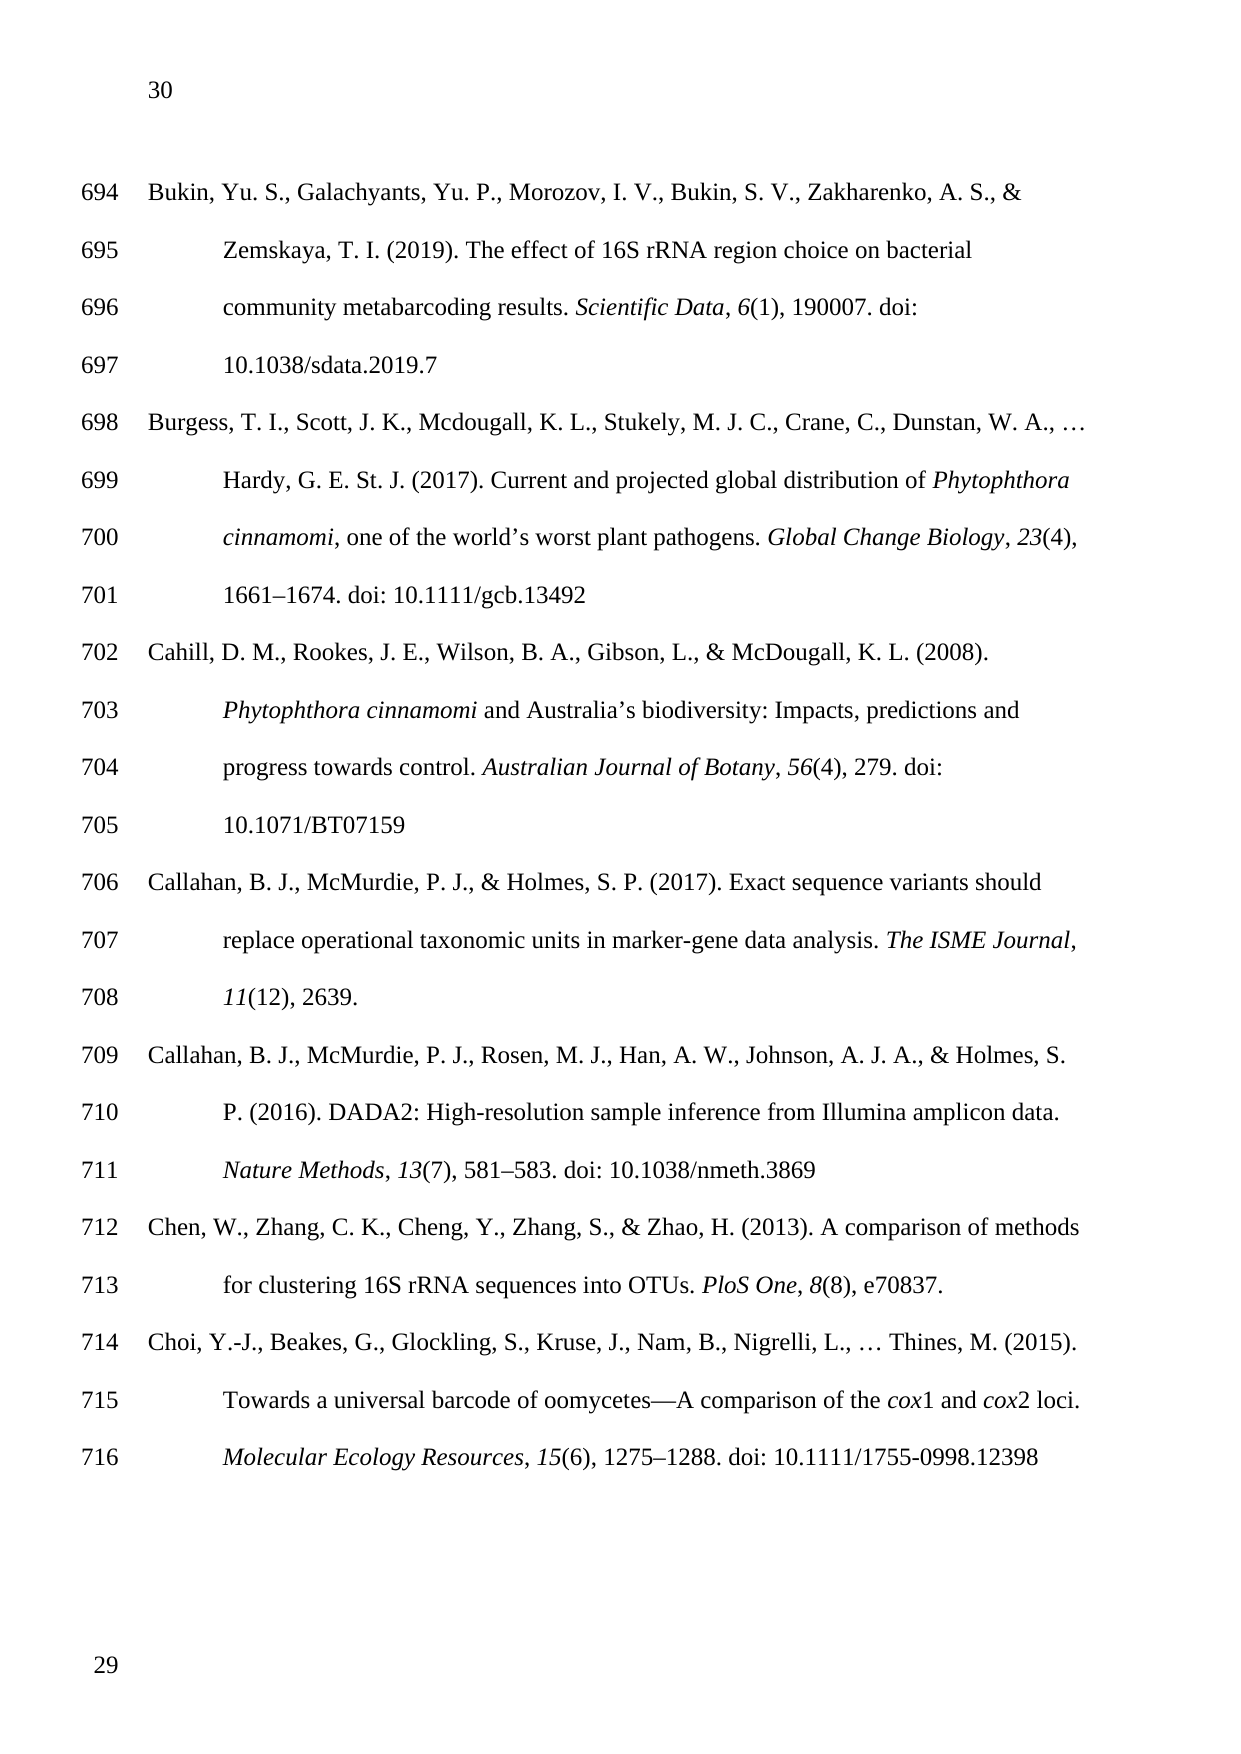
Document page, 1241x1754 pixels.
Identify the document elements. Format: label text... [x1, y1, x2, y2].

text Burgess, T. I., Scott, J. K., Mcdougall, K. L., Stukely, M. J. C., Crane, C., Dunstan, W. A., … Hardy, G. E. St. J. (2017). Current and projected global distribution of Phytophthora cinnamomi, one of the world’s worst plant pathogens. Global Change Biology, 23(4), 1661–1674. doi: 10.1111/gcb.13492 [148, 407, 1092, 608]
text Cahill, D. M., Rookes, J. E., Wilson, B. A., Gibson, L., & McDougall, K. L. (2008). Phytophthora cinnamomi and Australia’s biodiversity: Impacts, predictions and progress towards control. Australian Journal of Botany, 56(4), 279. doi: 10.1071/BT07159 [148, 637, 1092, 838]
text Choi, Y.-J., Beakes, G., Glockling, S., Kruse, J., Nam, B., Nigrelli, L., … Thines, M. (2015). Towards a universal barcode of oomycetes—A comparison of the cox1 and cox2 loci. Molecular Ecology Resources, 15(6), 1275–1288. doi: 10.1111/1755-0998.12398 [148, 1327, 1092, 1471]
text Callahan, B. J., McMurdie, P. J., & Holmes, S. P. (2017). Exact sequence variants should replace operational taxonomic units in marker-gene data analysis. The ISME Journal, 11(12), 2639. [148, 867, 1092, 1011]
text Callahan, B. J., McMurdie, P. J., Rosen, M. J., Han, A. W., Johnson, A. J. A., & Holmes, S. P. (2016). DADA2: High-resolution sample inference from Illumina amplicon data. Nature Methods, 13(7), 581–583. doi: 10.1038/nmeth.3869 [148, 1040, 1092, 1183]
text Bukin, Yu. S., Galachyants, Yu. P., Morozov, I. V., Bukin, S. V., Zakharenko, A. S., & Zemskaya, T. I. (2019). The effect of 16S rRNA region choice on bacterial community metabarcoding results. Scientific Data, 6(1), 190007. doi: 10.1038/sdata.2019.7 [148, 177, 1092, 378]
text Chen, W., Zhang, C. K., Cheng, Y., Zhang, S., & Zhao, H. (2013). A comparison of methods for clustering 16S rRNA sequences into OTUs. PloS One, 8(8), e70837. [148, 1212, 1092, 1298]
